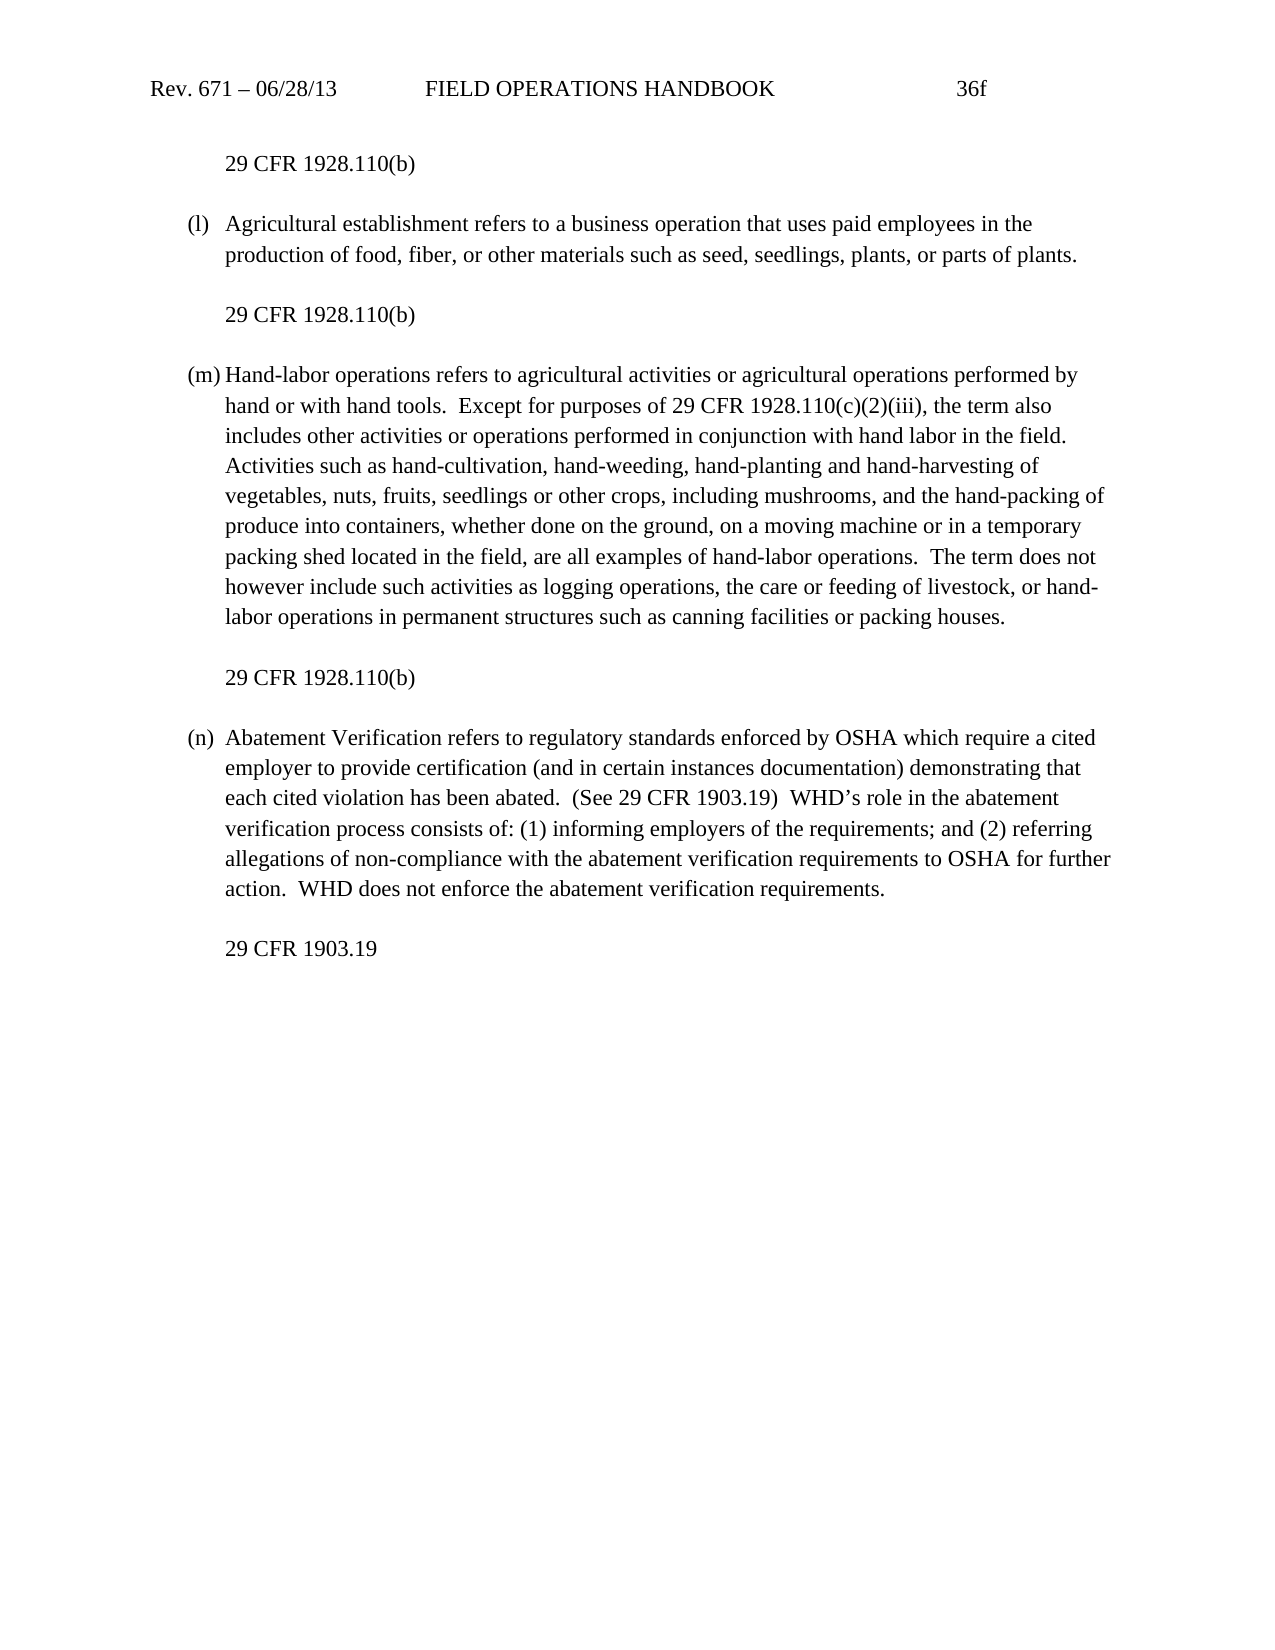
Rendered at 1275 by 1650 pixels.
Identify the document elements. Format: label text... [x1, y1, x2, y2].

list Abatement Verification refers to regulatory standards enforced by OSHA which require a cited employer to provide certification (and in certain instances documentation) demonstrating that each cited violation has been abated. (See 29 CFR 1903.19) WHD’s role in the abatement verification process consists of: (1) informing employers of the requirements; and (2) referring allegations of non-compliance with the abatement verification requirements to OSHA for further action. WHD does not enforce the abatement verification requirements. [187, 724, 1125, 901]
list 29 CFR 1903.19 [225, 935, 1125, 962]
list 29 CFR 1928.110(b) [225, 150, 1125, 176]
list 29 CFR 1928.110(b) [225, 301, 1125, 327]
list Agricultural establishment refers to a business operation that uses paid employees in the production of food, fiber, or other materials such as seed, seedlings, plants, or parts of plants. [187, 210, 1125, 267]
list Hand-labor operations refers to agricultural activities or agricultural operations performed by hand or with hand tools. Except for purposes of 29 CFR 1928.110(c)(2)(iii), the term also includes other activities or operations performed in conjunction with hand labor in the field. Activities such as hand-cultivation, hand-weeding, hand-planting and hand-harvesting of vegetables, nuts, fruits, seedlings or other crops, including mushrooms, and the hand-packing of produce into containers, whether done on the ground, on a moving machine or in a temporary packing shed located in the field, are all examples of hand-labor operations. The term does not however include such activities as logging operations, the care or feeding of livestock, or hand-labor operations in permanent structures such as canning facilities or packing houses. [187, 361, 1125, 629]
list 29 CFR 1928.110(b) [225, 663, 1125, 690]
